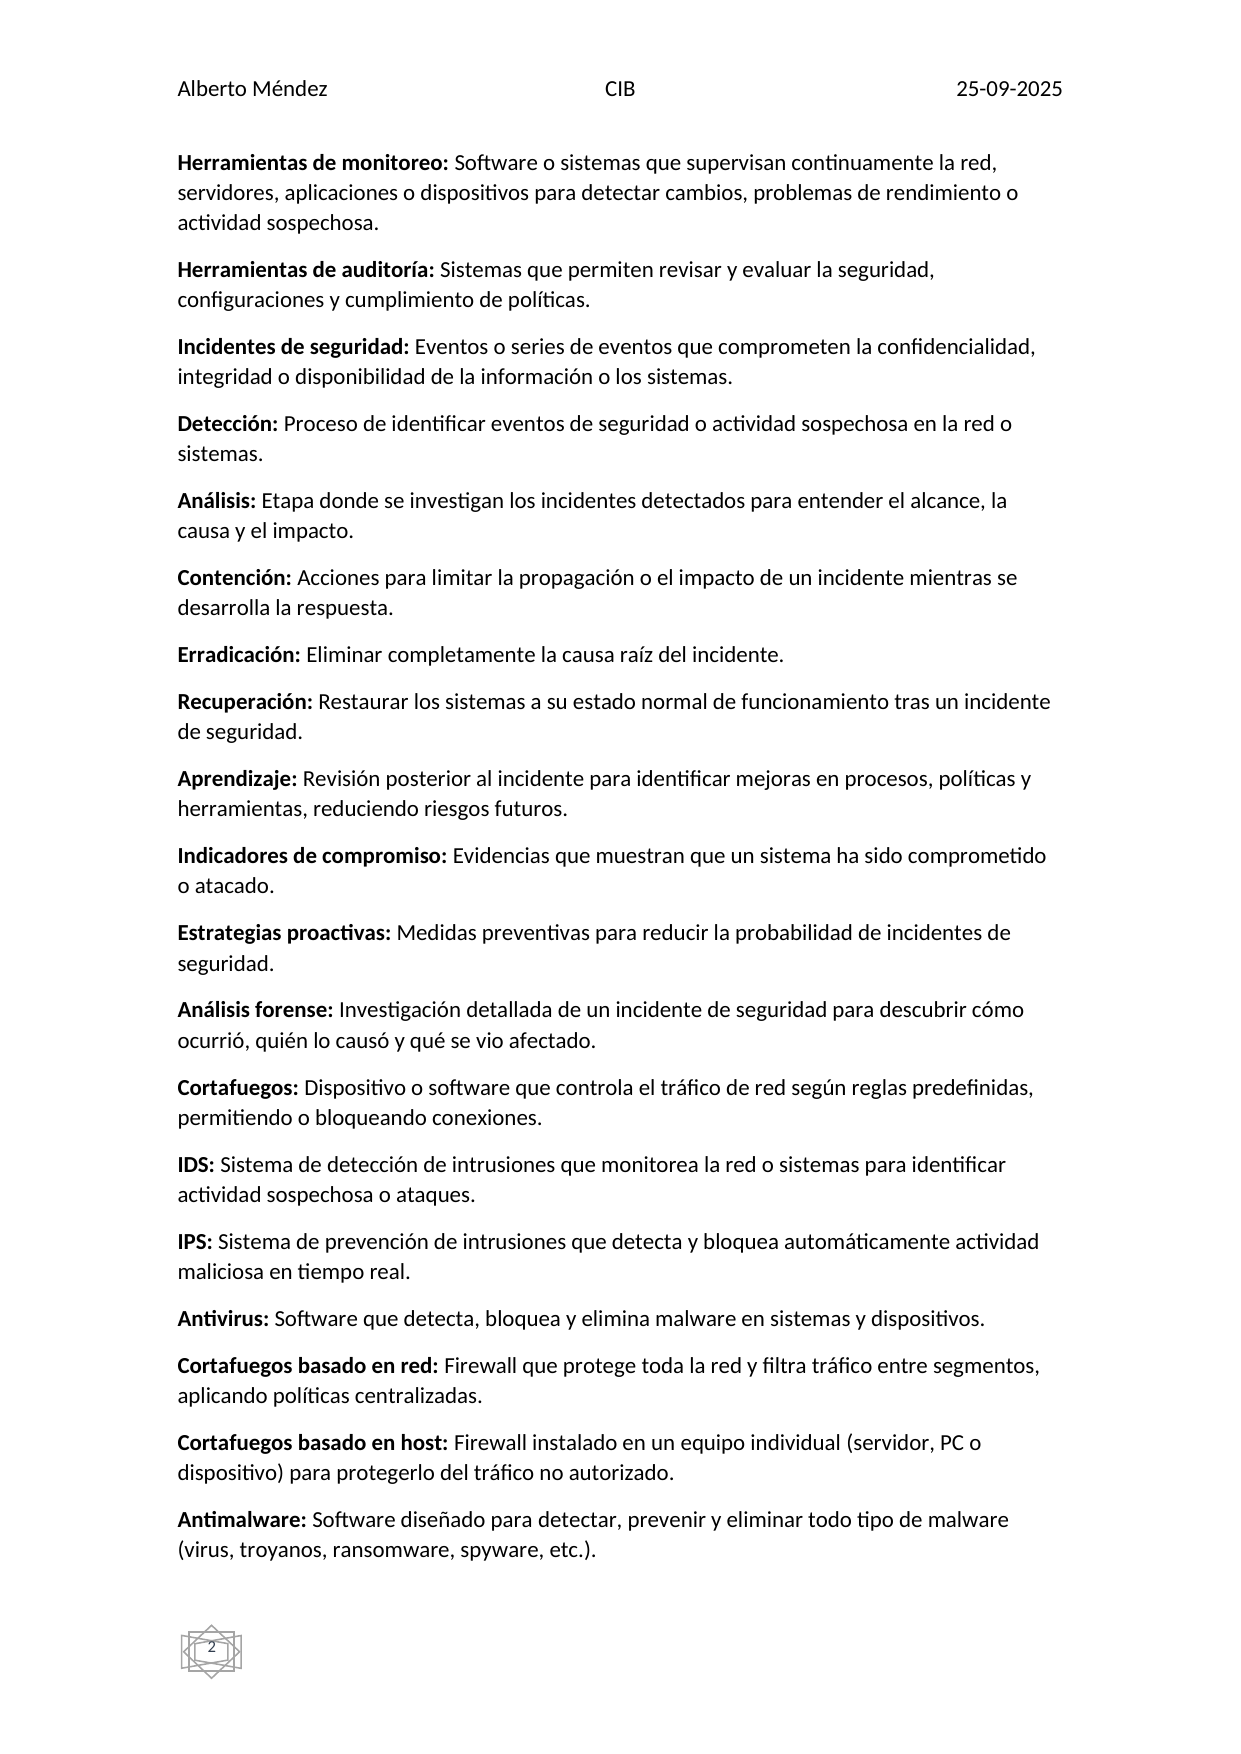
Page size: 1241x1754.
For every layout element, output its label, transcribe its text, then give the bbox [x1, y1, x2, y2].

text Aprendizaje: Revisión posterior al incidente para identificar mejoras en procesos, políticas y herramientas, reduciendo riesgos futuros. [177, 764, 1063, 822]
text Indicadores de compromiso: Evidencias que muestran que un sistema ha sido comprometido o atacado. [177, 841, 1063, 899]
text Contención: Acciones para limitar la propagación o el impacto de un incidente mientras se desarrolla la respuesta. [177, 563, 1063, 621]
text Recuperación: Restaurar los sistemas a su estado normal de funcionamiento tras un incidente de seguridad. [177, 687, 1063, 745]
text Cortafuegos: Dispositivo o software que controla el tráfico de red según reglas predefinidas, permitiendo o bloqueando conexiones. [177, 1073, 1063, 1131]
text Estrategias proactivas: Medidas preventivas para reducir la probabilidad de incidentes de seguridad. [177, 918, 1063, 977]
text Cortafuegos basado en red: Firewall que protege toda la red y filtra tráfico entre segmentos, aplicando políticas centralizadas. [177, 1351, 1063, 1409]
text IDS: Sistema de detección de intrusiones que monitorea la red o sistemas para identificar actividad sospechosa o ataques. [177, 1150, 1063, 1208]
text Detección: Proceso de identificar eventos de seguridad o actividad sospechosa en la red o sistemas. [177, 409, 1063, 467]
text IPS: Sistema de prevención de intrusiones que detecta y bloquea automáticamente actividad maliciosa en tiempo real. [177, 1227, 1063, 1285]
text Antivirus: Software que detecta, bloquea y elimina malware en sistemas y dispositivos. [177, 1304, 1063, 1332]
text Análisis forense: Investigación detallada de un incidente de seguridad para descubrir cómo ocurrió, quién lo causó y qué se vio afectado. [177, 996, 1063, 1054]
text Cortafuegos basado en host: Firewall instalado en un equipo individual (servidor, PC o dispositivo) para protegerlo del tráfico no autorizado. [177, 1428, 1063, 1486]
text Análisis: Etapa donde se investigan los incidentes detectados para entender el alcance, la causa y el impacto. [177, 486, 1063, 544]
text Erradicación: Eliminar completamente la causa raíz del incidente. [177, 640, 1063, 668]
text Antimalware: Software diseñado para detectar, prevenir y eliminar todo tipo de malware (virus, troyanos, ransomware, spyware, etc.). [177, 1505, 1063, 1563]
text Herramientas de monitoreo: Software o sistemas que supervisan continuamente la red, servidores, aplicaciones o dispositivos para detectar cambios, problemas de rendimiento o actividad sospechosa. [177, 148, 1063, 236]
text Herramientas de auditoría: Sistemas que permiten revisar y evaluar la seguridad, configuraciones y cumplimiento de políticas. [177, 255, 1063, 313]
text Incidentes de seguridad: Eventos o series de eventos que comprometen la confidencialidad, integridad o disponibilidad de la información o los sistemas. [177, 332, 1063, 390]
